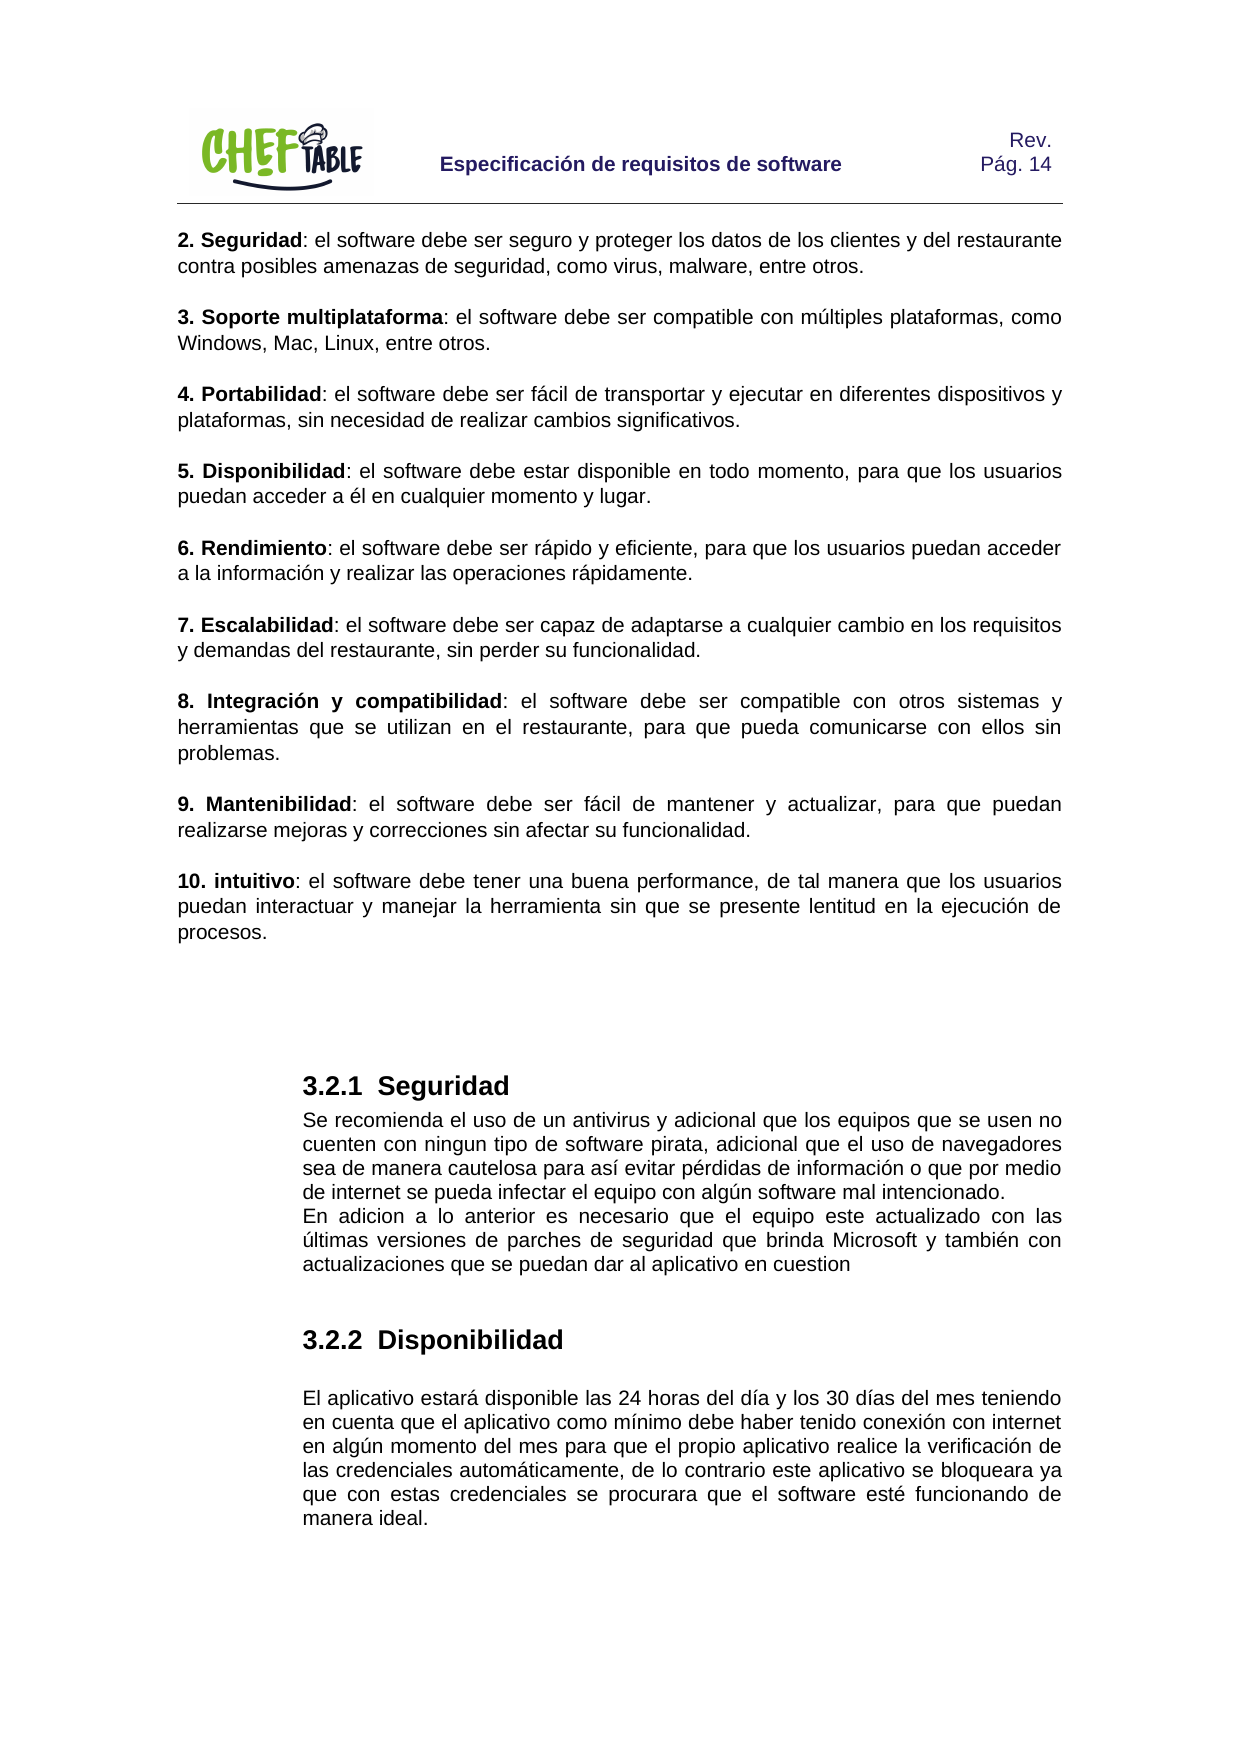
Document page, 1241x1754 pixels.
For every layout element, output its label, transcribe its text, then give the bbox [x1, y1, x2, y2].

text 7. Escalabilidad: el software debe ser capaz de adaptarse a cualquier cambio en los requisitos y demandas del restaurante, sin perder su funcionalidad. [177, 612, 1063, 662]
text 8. Integración y compatibilidad: el software debe ser compatible con otros sistemas y herramientas que se utilizan en el restaurante, para que pueda comunicarse con ellos sin problemas. [177, 689, 1063, 764]
text 10. intuitivo: el software debe tener una buena performance, de tal manera que los usuarios puedan interactuar y manejar la herramienta sin que se presente lentitud en la ejecución de procesos. [177, 869, 1063, 944]
text En adicion a lo anterior es necesario que el equipo este actualizado con las últimas versiones de parches de seguridad que brinda Microsoft y también con actualizaciones que se puedan dar al aplicativo en cuestion [302, 1203, 1063, 1275]
text 2. Seguridad: el software debe ser seguro y proteger los datos de los clientes y del restaurante contra posibles amenazas de seguridad, como virus, malware, entre otros. [177, 228, 1063, 278]
text 3. Soporte multiplataforma: el software debe ser compatible con múltiples plataformas, como Windows, Mac, Linux, entre otros. [177, 305, 1063, 354]
text 4. Portabilidad: el software debe ser fácil de transportar y ejecutar en diferentes dispositivos y plataformas, sin necesidad de realizar cambios significativos. [177, 382, 1063, 431]
picture [188, 108, 375, 196]
text El aplicativo estará disponible las 24 horas del día y los 30 días del mes teniendo en cuenta que el aplicativo como mínimo debe haber tenido conexión con internet en algún momento del mes para que el propio aplicativo realice la verificación de las credenciales automáticamente, de lo contrario este aplicativo se bloqueara ya que con estas credenciales se procurara que el software esté funcionando de manera ideal. [302, 1386, 1063, 1529]
text Se recomienda el uso de un antivirus y adicional que los equipos que se usen no cuenten con ningun tipo de software pirata, adicional que el uso de navegadores sea de manera cautelosa para así evitar pérdidas de información o que por medio de internet se pueda infectar el equipo con algún software mal intencionado. [302, 1108, 1063, 1203]
text 9. Mantenibilidad: el software debe ser fácil de mantener y actualizar, para que puedan realizarse mejoras y correcciones sin afectar su funcionalidad. [177, 792, 1063, 841]
text 5. Disponibilidad: el software debe estar disponible en todo momento, para que los usuarios puedan acceder a él en cualquier momento y lugar. [177, 459, 1063, 508]
subtitle Disponibilidad [302, 1324, 1063, 1356]
subtitle Seguridad [302, 1070, 1063, 1101]
text 6. Rendimiento: el software debe ser rápido y eficiente, para que los usuarios puedan acceder a la información y realizar las operaciones rápidamente. [177, 536, 1063, 585]
